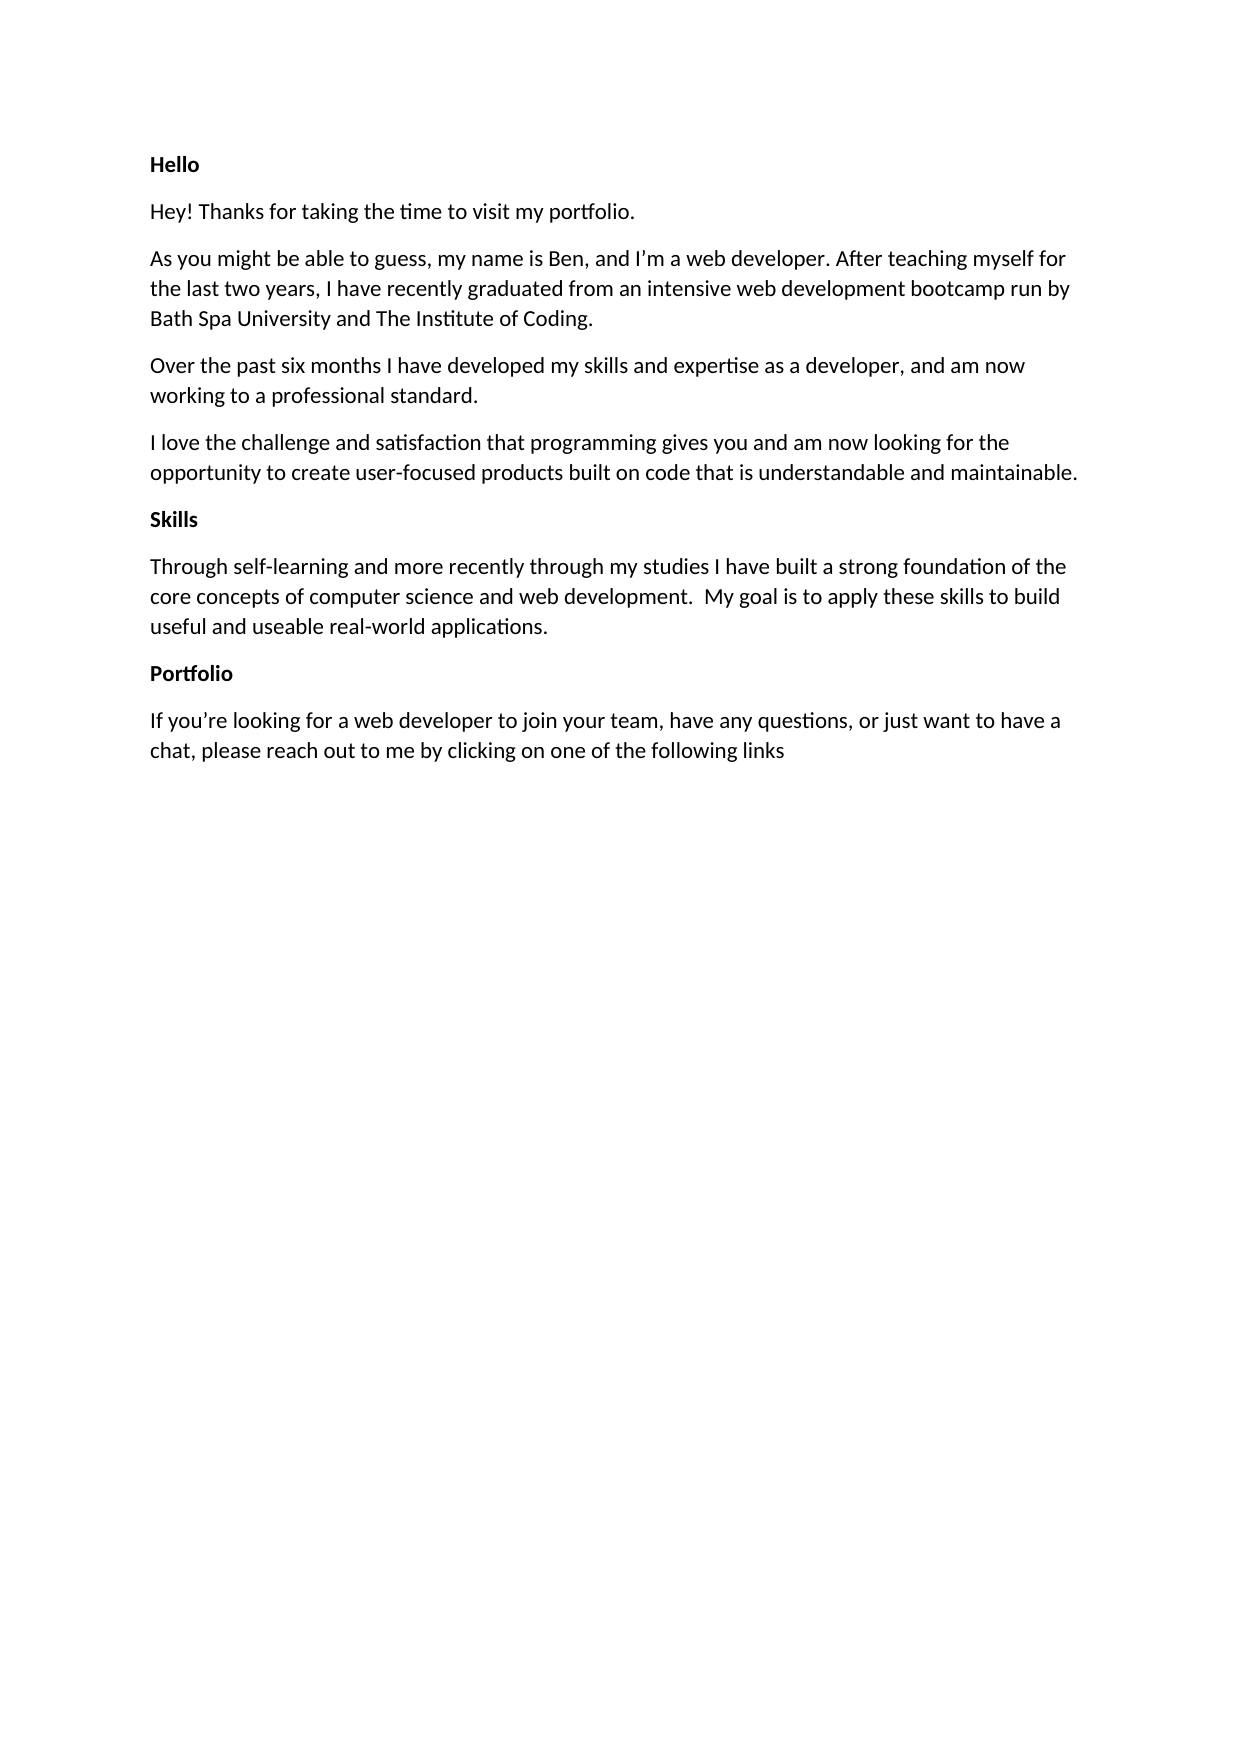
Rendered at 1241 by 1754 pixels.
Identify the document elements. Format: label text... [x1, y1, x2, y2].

text Skills [150, 505, 1090, 533]
text Hello [150, 150, 1090, 178]
text Over the past six months I have developed my skills and expertise as a developer, and am now working to a professional standard. [150, 351, 1090, 409]
text If you’re looking for a web developer to join your team, have any questions, or just want to have a chat, please reach out to me by clicking on one of the following links [150, 706, 1090, 764]
text Portfolio [150, 659, 1090, 687]
text Through self-learning and more recently through my studies I have built a strong foundation of the core concepts of computer science and web development. My goal is to apply these skills to build useful and useable real-world applications. [150, 552, 1090, 641]
text I love the challenge and satisfaction that programming gives you and am now looking for the opportunity to create user-focused products built on code that is understandable and maintainable. [150, 428, 1090, 486]
text As you might be able to guess, my name is Ben, and I’m a web developer. After teaching myself for the last two years, I have recently graduated from an intensive web development bootcamp run by Bath Spa University and The Institute of Coding. [150, 244, 1090, 332]
text Hey! Thanks for taking the time to visit my portfolio. [150, 197, 1090, 225]
